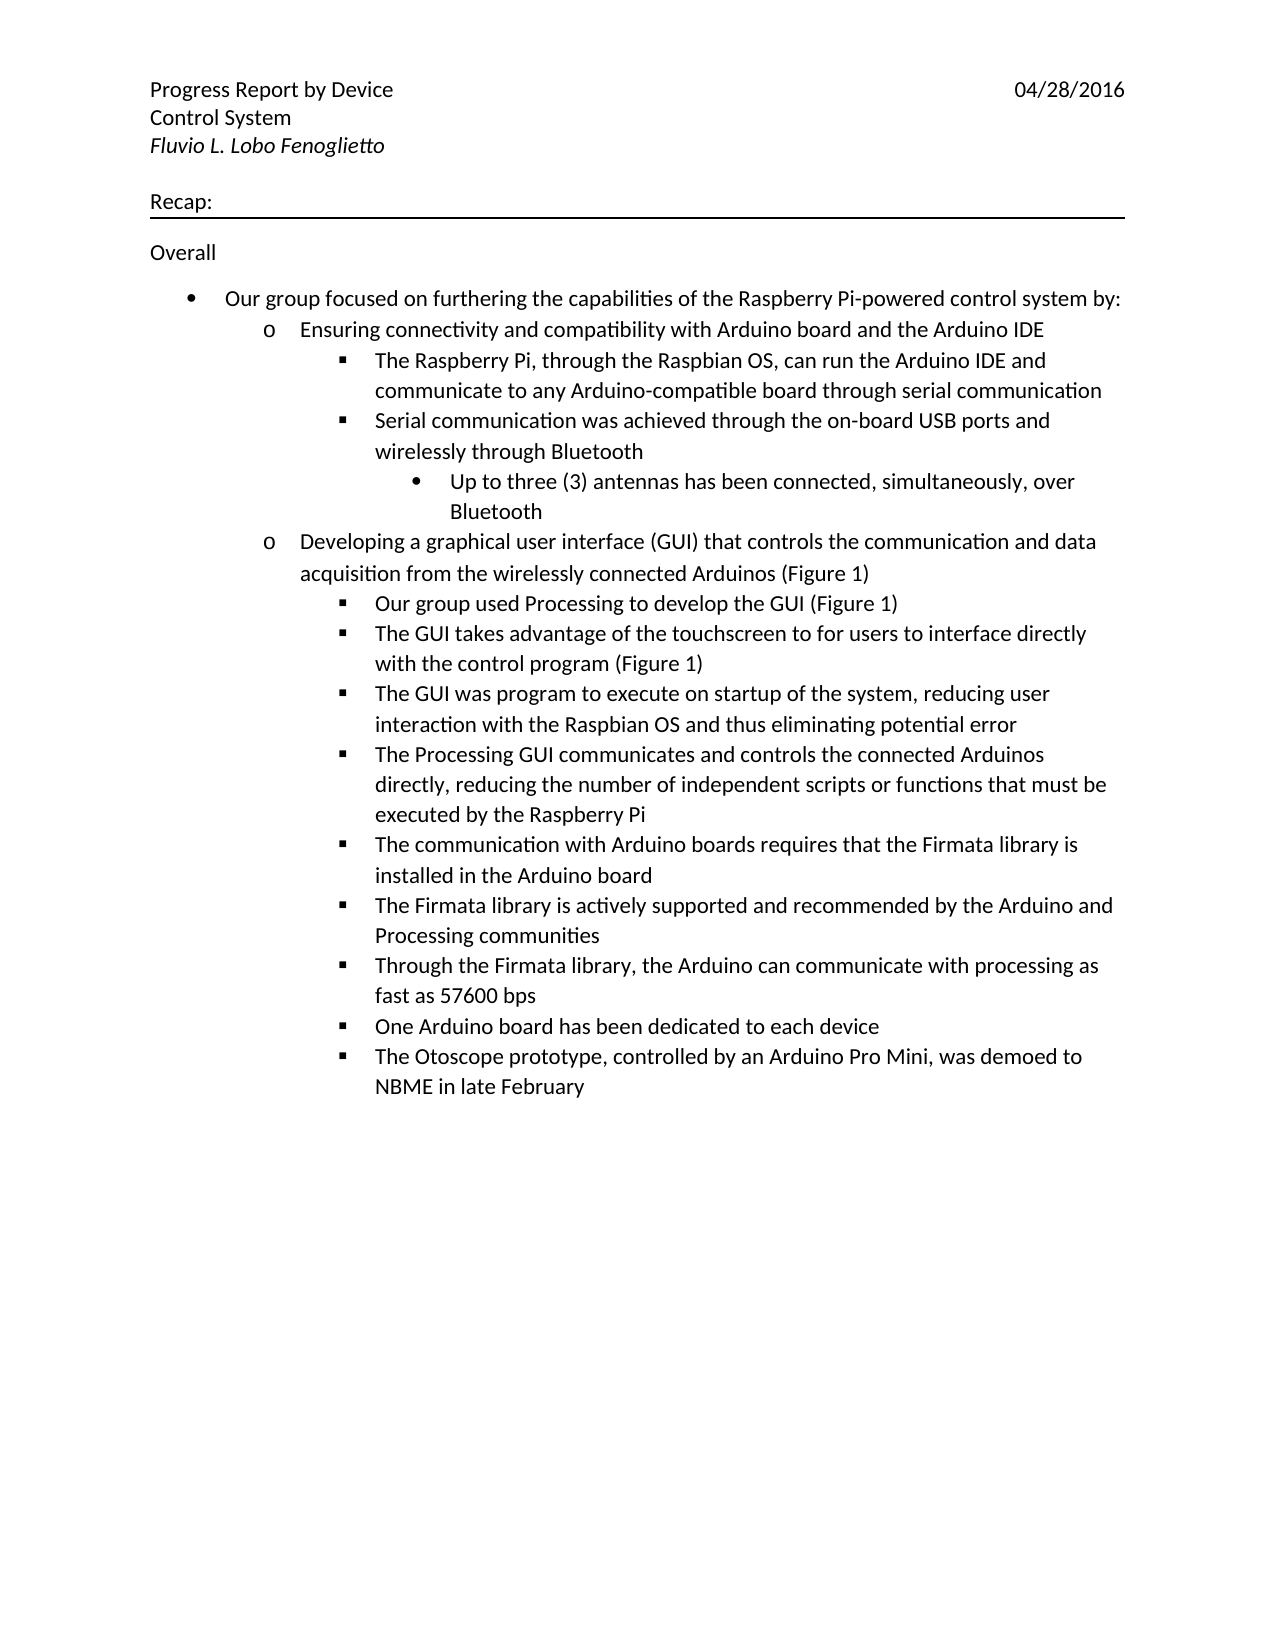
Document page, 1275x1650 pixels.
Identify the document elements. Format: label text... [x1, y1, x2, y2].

list The Firmata library is actively supported and recommended by the Arduino and Processing communities [337, 891, 1125, 949]
list The communication with Arduino boards requires that the Firmata library is installed in the Arduino board [337, 831, 1125, 889]
list Through the Firmata library, the Arduino can communicate with processing as fast as 57600 bps [337, 951, 1125, 1010]
list The Raspberry Pi, through the Raspbian OS, can run the Arduino IDE and communicate to any Arduino-compatible board through serial communication [337, 346, 1125, 404]
text Recap: [150, 187, 1125, 217]
list Our group focused on furthering the capabilities of the Raspberry Pi-powered control system by: [187, 284, 1125, 312]
list The GUI was program to execute on startup of the system, reducing user interaction with the Raspbian OS and thus eliminating potential error [337, 679, 1125, 738]
list One Arduino board has been dedicated to each device [337, 1012, 1125, 1040]
list Our group used Processing to develop the GUI (Figure 1) [337, 589, 1125, 617]
list Developing a graphical user interface (GUI) that controls the communication and data acquisition from the wirelessly connected Arduinos (Figure 1) [262, 527, 1125, 587]
list The GUI takes advantage of the touchscreen to for users to interface directly with the control program (Figure 1) [337, 619, 1125, 677]
list Up to three (3) antennas has been connected, simultaneously, over Bluetooth [412, 467, 1125, 525]
list Ensuring connectivity and compatibility with Arduino board and the Arduino IDE [262, 315, 1125, 344]
list The Processing GUI communicates and controls the connected Arduinos directly, reducing the number of independent scripts or functions that must be executed by the Raspberry Pi [337, 740, 1125, 828]
text Overall [150, 238, 1125, 266]
list The Otoscope prototype, controlled by an Arduino Pro Mini, was demoed to NBME in late February [337, 1042, 1125, 1100]
list Serial communication was achieved through the on-board USB ports and wirelessly through Bluetooth [337, 407, 1125, 465]
